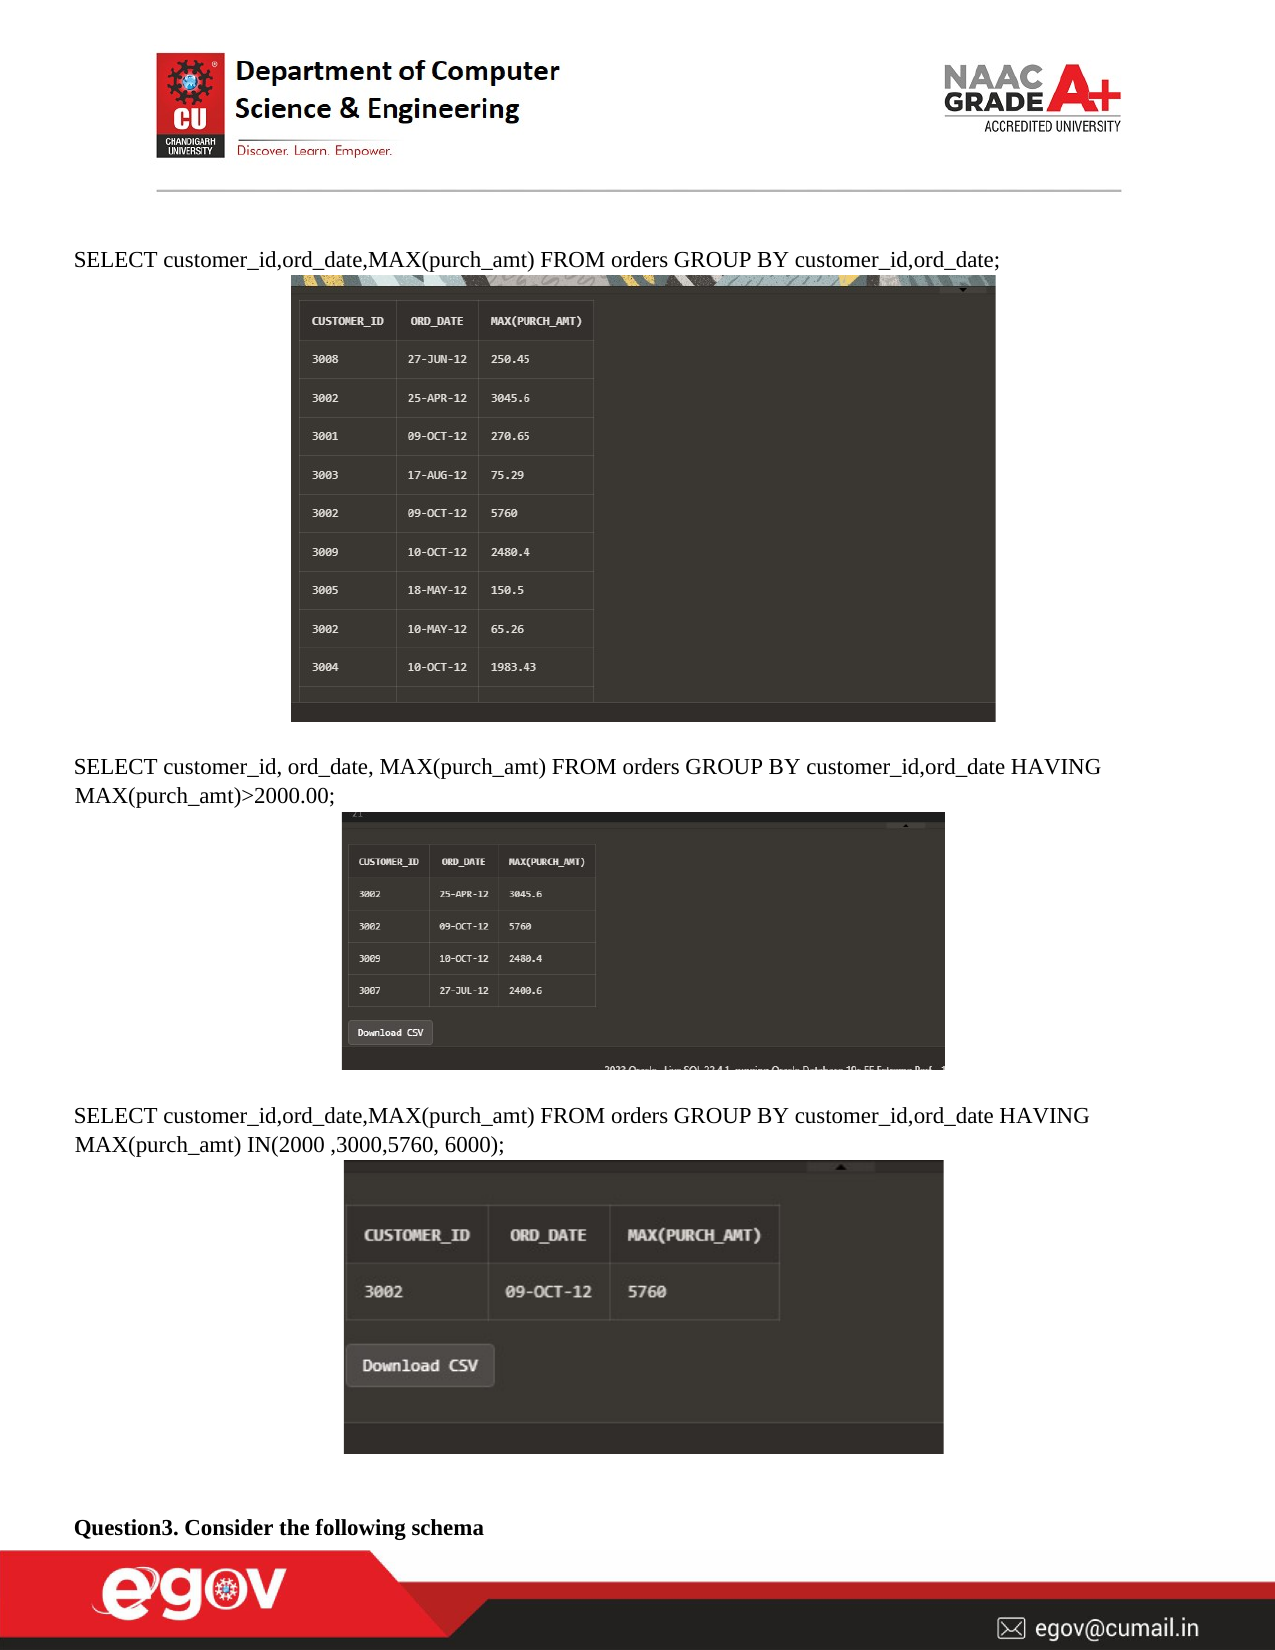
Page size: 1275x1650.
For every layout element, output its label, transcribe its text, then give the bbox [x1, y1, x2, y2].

picture [0, 1549, 1275, 1650]
text Question3. Consider the following schema [73, 1514, 1200, 1541]
picture [75, 0, 1200, 217]
picture [341, 812, 945, 1070]
text SELECT customer_id,ord_date,MAX(purch_amt) FROM orders GROUP BY customer_id,ord_date; [73, 246, 1199, 272]
picture [343, 1160, 944, 1454]
picture [291, 275, 996, 722]
text SELECT customer_id,ord_date,MAX(purch_amt) FROM orders GROUP BY customer_id,ord_date HAVING MAX(purch_amt) IN(2000 ,3000,5760, 6000); [73, 1102, 1199, 1157]
text SELECT customer_id, ord_date, MAX(purch_amt) FROM orders GROUP BY customer_id,ord_date HAVING MAX(purch_amt)>2000.00; [73, 753, 1199, 809]
